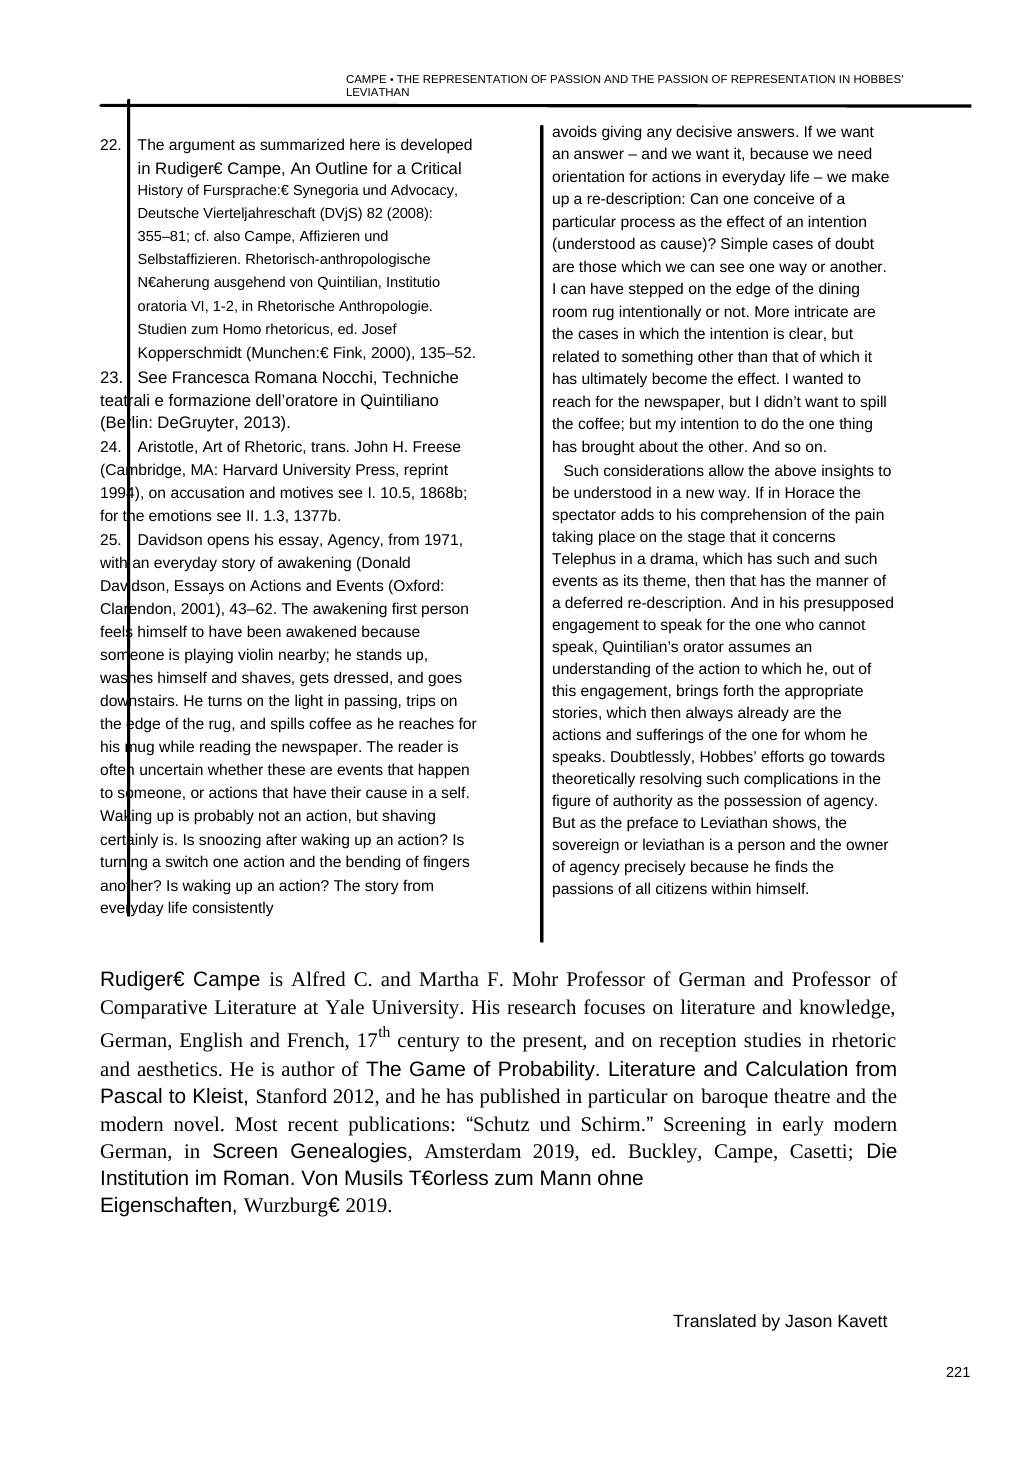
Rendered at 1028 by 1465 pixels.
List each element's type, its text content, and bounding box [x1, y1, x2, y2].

text History of Fursprache:€ Synegoria und Advocacy, Deutsche Vierteljahreschaft (DVjS) 82 (2008): [137, 182, 471, 222]
text avoids giving any decisive answers. If we want an answer – and we want it, because we need orientation for actions in everyday life – we make up a re-description: Can one conceive of a particular process as the effect of an intention (understood as cause)? Simple cases of doubt are those which we can see one way or another. I can have stepped on the edge of the dining room rug intentionally or not. More intricate are the cases in which the intention is clear, but related to something other than that of which it has ultimately become the effect. I wanted to reach for the newspaper, but I didn’t want to spill the coffee; but my intention to do the one thing has brought about the other. And so on. [552, 122, 893, 456]
text 221 [946, 1364, 970, 1381]
text 355–81; cf. also Campe, Affizieren und Selbstaffizieren. Rhetorisch-anthropologische N€aherung ausgehend von Quintilian, Institutio oratoria VI, 1-2, in Rhetorische Anthropologie. Studien zum Homo rhetoricus, ed. Josef [137, 228, 456, 337]
text Translated by Jason Kavett [673, 1311, 970, 1331]
text Such considerations allow the above insights to be understood in a new way. If in Horace the spectator adds to his comprehension of the pain taking place on the stage that it concerns Telephus in a drama, which has such and such events as its theme, then that has the manner of a deferred re-description. And in his presupposed engagement to speak for the one who cannot speak, Quintilian’s orator assumes an understanding of the action to which he, out of this engagement, brings forth the appropriate stories, which then always already are the actions and sufferings of the one for whom he speaks. Doubtlessly, Hobbes’ efforts go towards theoretically resolving such complications in the figure of authority as the possession of agency. But as the preface to Leviathan shows, the sovereign or leviathan is a person and the owner of agency precisely because he finds the passions of all citizens within himself. [552, 462, 895, 898]
text CAMPE • THE REPRESENTATION OF PASSION AND THE PASSION OF REPRESENTATION IN HOBBES' LEVIATHAN [346, 72, 970, 99]
picture [125, 107, 131, 136]
picture [125, 154, 131, 368]
list Davidson opens his essay, Agency, from 1971, with an everyday story of awakening (Donald Davidson, Essays on Actions and Events (Oxford: Clarendon, 2001), 43–62. The awakening first person feels himself to have been awakened because someone is playing violin nearby; he stands up, washes himself and shaves, gets dressed, and goes downstairs. He turns on the light in passing, trips on the edge of the rug, and spills coffee as he reaches for his mug while reading the newspaper. The reader is often uncertain whether these are events that happen to someone, or actions that have their cause in a self. Waking up is probably not an action, but shaving certainly is. Is snoozing after waking up an action? Is turning a switch one action and the bending of fingers another? Is waking up an action? The story from everyday life consistently [100, 531, 483, 917]
text Rudiger€ Campe is Alfred C. and Martha F. Mohr Professor of German and Professor of Comparative Literature at Yale University. His research focuses on literature and knowledge, German, English and French, 17th century to the present, and on reception studies in rhetoric and aesthetics. He is author of The Game of Probability. Literature and Calculation from Pascal to Kleist, Stanford 2012, and he has published in particular on baroque theatre and the modern novel. Most recent publications: “Schutz und Schirm.” Screening in early modern German, in Screen Genealogies, Amsterdam 2019, ed. Buckley, Campe, Casetti; Die Institution im Roman. Von Musils T€orless zum Mann ohne [100, 967, 897, 1190]
text Kopperschmidt (Munchen:€ Fink, 2000), 135–52. [137, 344, 483, 362]
text in Rudiger€ Campe, An Outline for a Critical [137, 158, 483, 178]
list The argument as summarized here is developed [100, 136, 483, 154]
text Eigenschaften, Wurzburg€ 2019. [100, 1193, 970, 1217]
list See Francesca Romana Nocchi, Techniche teatrali e formazione dell’oratore in Quintiliano (Berlin: DeGruyter, 2013). [100, 368, 483, 432]
list Aristotle, Art of Rhetoric, trans. John H. Freese (Cambridge, MA: Harvard University Press, reprint 1994), on accusation and motives see I. 10.5, 1868b; for the emotions see II. 1.3, 1377b. [100, 438, 483, 525]
picture [538, 123, 544, 943]
